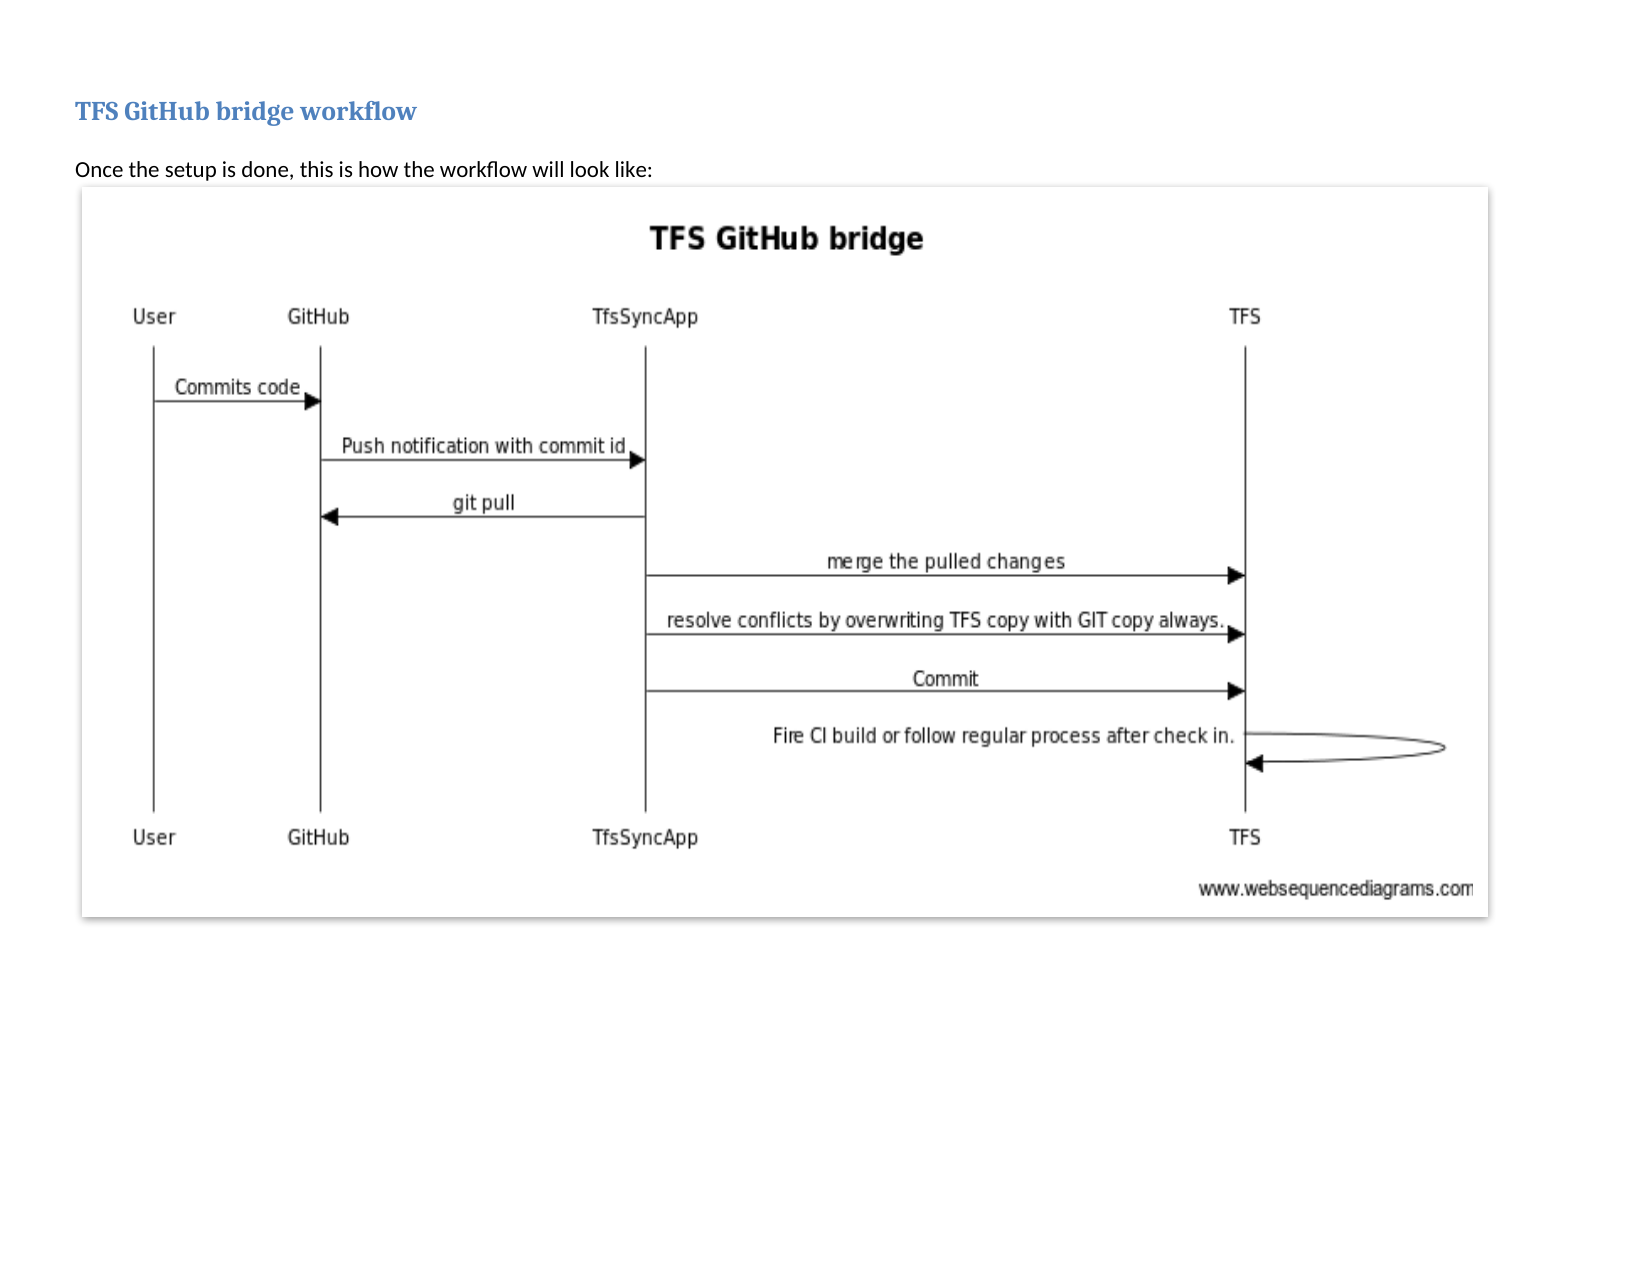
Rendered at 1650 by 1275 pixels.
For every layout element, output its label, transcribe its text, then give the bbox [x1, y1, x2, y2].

subtitle TFS GitHub bridge workflow [75, 96, 1575, 127]
text Once the setup is done, this is how the workflow will look like: [75, 155, 1575, 183]
picture [97, 202, 1473, 902]
